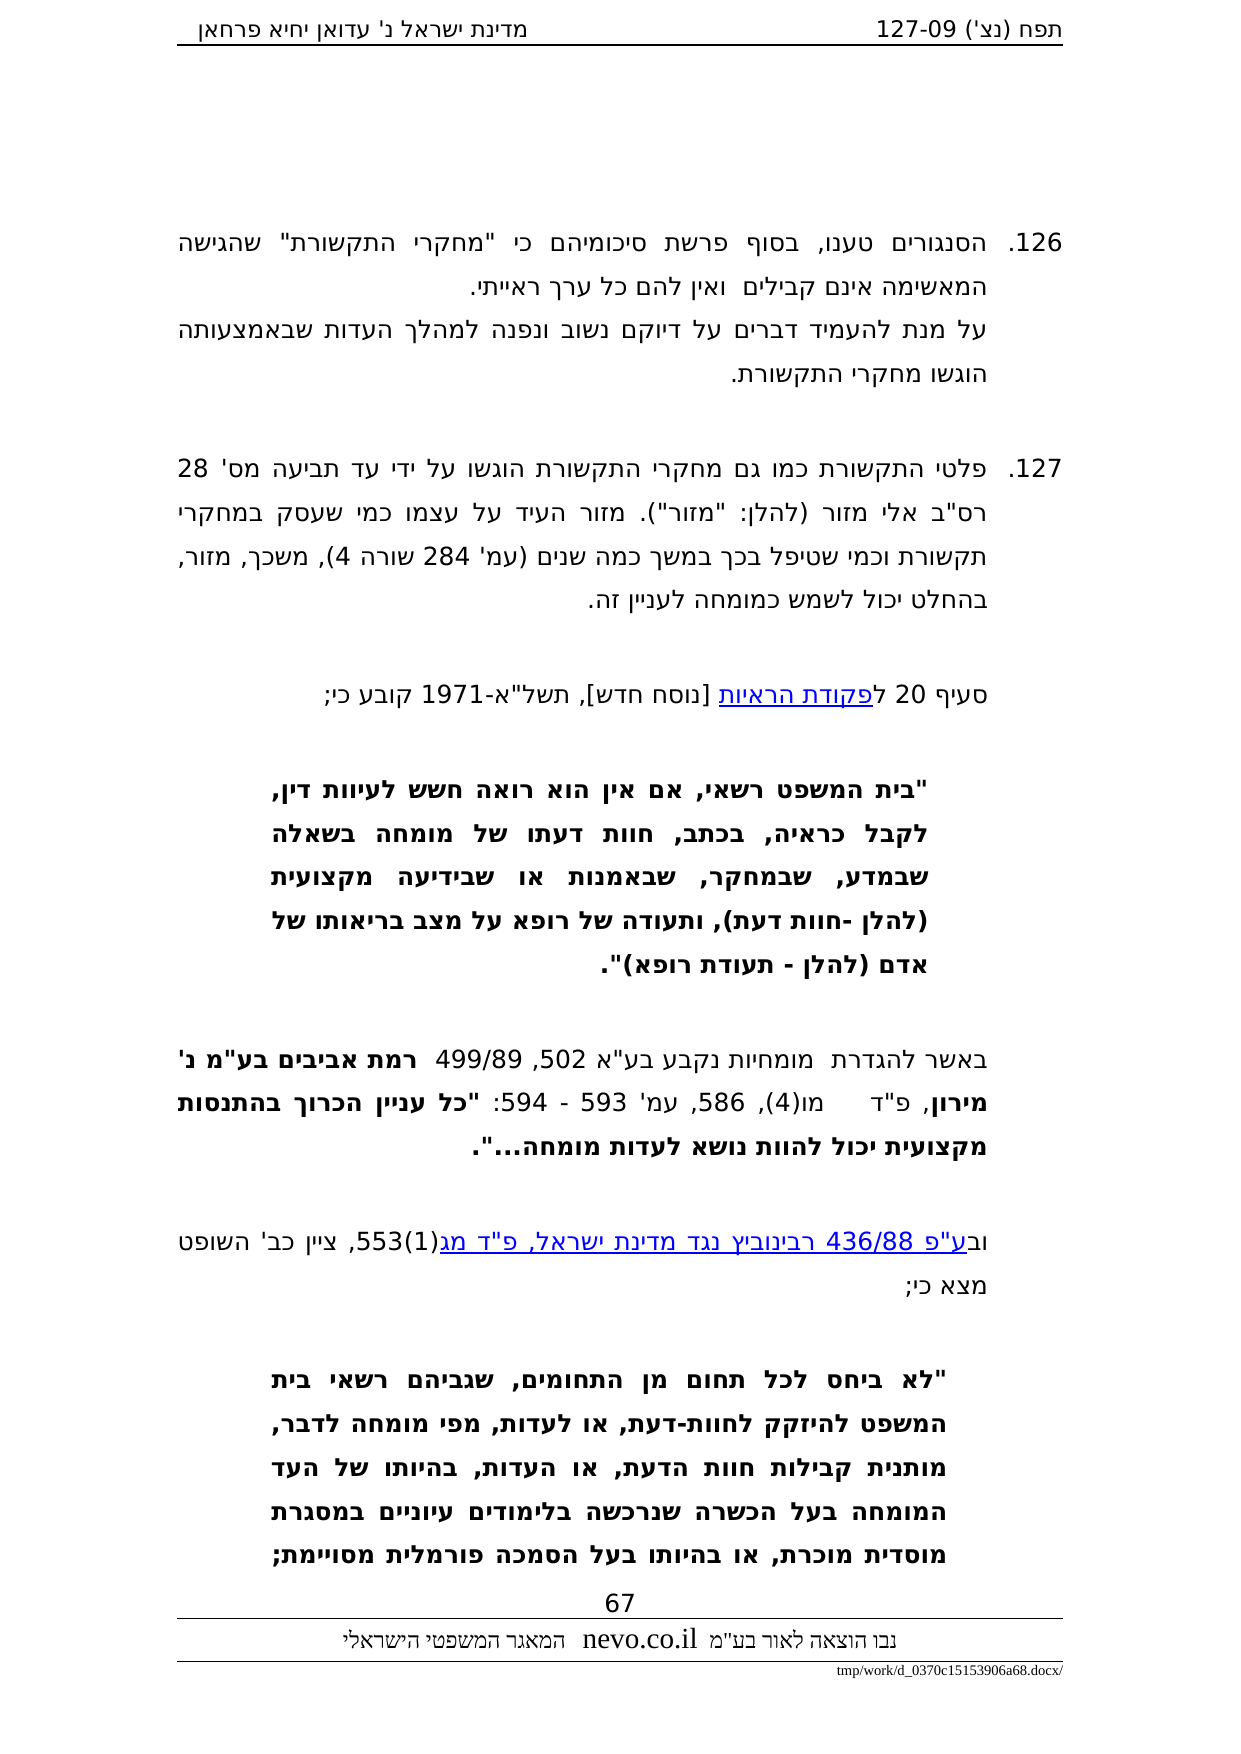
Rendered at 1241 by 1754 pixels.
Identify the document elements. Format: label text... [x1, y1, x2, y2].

text על מנת להעמיד דברים על דיוקם נשוב ונפנה למהלך העדות שבאמצעותה הוגשו מחקרי התקשורת. [177, 316, 1063, 389]
text 126. הסנגורים טענו, בסוף פרשת סיכומיהם כי "מחקרי התקשורת" שהגישה המאשימה אינם קבילים ואין להם כל ערך ראייתי. [177, 228, 1063, 301]
text באשר להגדרת מומחיות נקבע בע"א 502, 499/89 רמת אביבים בע"מ נ' מירון, פ"ד מו(4), 586, עמ' 593 - 594: "כל עניין הכרוך בהתנסות מקצועית יכול להוות נושא לעדות מומחה...". [177, 1045, 988, 1162]
text "בית המשפט רשאי, אם אין הוא רואה חשש לעיוות דין, לקבל כראיה, בכתב, חוות דעתו של מומחה בשאלה שבמדע, שבמחקר, שבאמנות או שבידיעה מקצועית (להלן -חוות דעת), ותעודה של רופא על מצב בריאותו של אדם (להלן - תעודת רופא)". [271, 775, 929, 979]
text ובע"פ 436/88 רבינוביץ נגד מדינת ישראל, פ"ד מג(1)553, ציין כב' השופט מצא כי; [177, 1227, 988, 1300]
text סעיף 20 לפקודת הראיות [נוסח חדש], תשל"א-1971 קובע כי; [177, 680, 988, 709]
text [271, 1366, 948, 1570]
text 127. פלטי התקשורת כמו גם מחקרי התקשורת הוגשו על ידי עד תביעה מס' 28 רס"ב אלי מזור (להלן: "מזור"). מזור העיד על עצמו כמי שעסק במחקרי תקשורת וכמי שטיפל בכך במשך כמה שנים (עמ' 284 שורה 4), משכך, מזור, בהחלט יכול לשמש כמומחה לעניין זה. [177, 454, 1063, 615]
